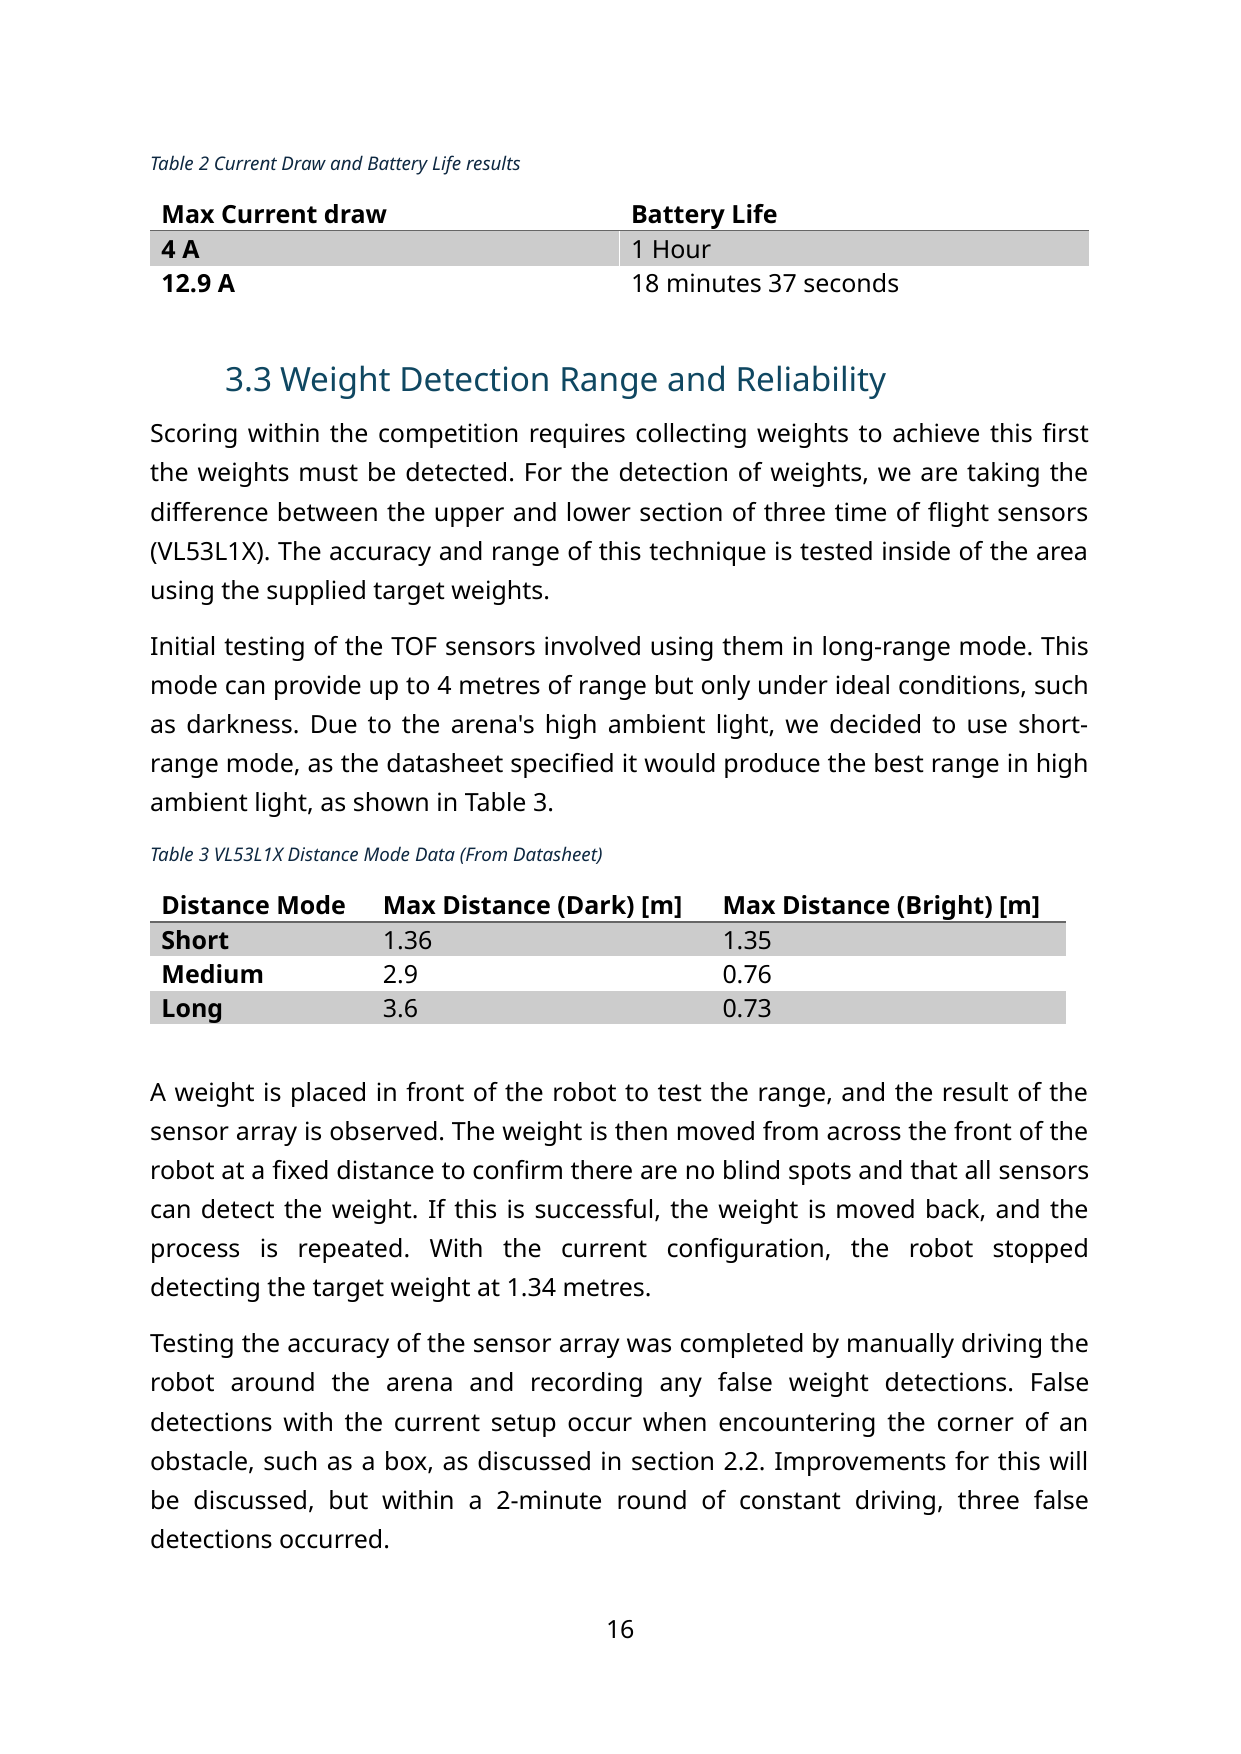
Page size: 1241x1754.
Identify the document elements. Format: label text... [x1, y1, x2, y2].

table_cell Short [150, 923, 371, 956]
table_cell 0.76 [711, 956, 1066, 991]
text Table 3 VL53L1X Distance Mode Data (From Datasheet) [150, 841, 1090, 866]
table_cell 3.6 [371, 991, 711, 1024]
table_cell 1.35 [711, 923, 1066, 956]
table_header Max Distance (Dark) [m] [371, 887, 711, 921]
table_header Battery Life [620, 196, 1089, 230]
table_cell 18 minutes 37 seconds [620, 266, 1089, 299]
table_cell 0.73 [711, 991, 1066, 1024]
subtitle Weight Detection Range and Reliability [225, 355, 1090, 401]
text Initial testing of the TOF sensors involved using them in long-range mode. This mode can provide up to 4 metres of range but only under ideal conditions, such as darkness. Due to the arena's high ambient light, we decided to use short-range mode, as the datasheet specified it would produce the best range in high ambient light, as shown in Table 3. [150, 628, 1090, 819]
text Table 2 Current Draw and Battery Life results [150, 150, 1090, 176]
text Testing the accuracy of the sensor array was completed by manually driving the robot around the arena and recording any false weight detections. False detections with the current setup occur when encountering the corner of an obstacle, such as a box, as discussed in section 2.2. Improvements for this will be discussed, but within a 2-minute round of constant driving, three false detections occurred. [150, 1326, 1090, 1556]
table_header Max Current draw [150, 196, 619, 230]
table_header Distance Mode [150, 887, 371, 921]
table_cell Medium [150, 956, 371, 991]
table_cell 4 A [150, 231, 619, 266]
table_cell 1 Hour [620, 231, 1089, 266]
table_cell 12.9 A [150, 266, 619, 299]
table_cell 1.36 [371, 923, 711, 956]
table_cell Long [150, 991, 371, 1024]
table_cell 2.9 [371, 956, 711, 991]
text Scoring within the competition requires collecting weights to achieve this first the weights must be detected. For the detection of weights, we are taking the difference between the upper and lower section of three time of flight sensors (VL53L1X). The accuracy and range of this technique is tested inside of the area using the supplied target weights. [150, 416, 1090, 607]
text A weight is placed in front of the robot to test the range, and the result of the sensor array is observed. The weight is then moved from across the front of the robot at a fixed distance to confirm there are no blind spots and that all sensors can detect the weight. If this is successful, the weight is moved back, and the process is repeated. With the current configuration, the robot stopped detecting the target weight at 1.34 metres. [150, 1074, 1090, 1304]
table_header Max Distance (Bright) [m] [711, 887, 1066, 921]
